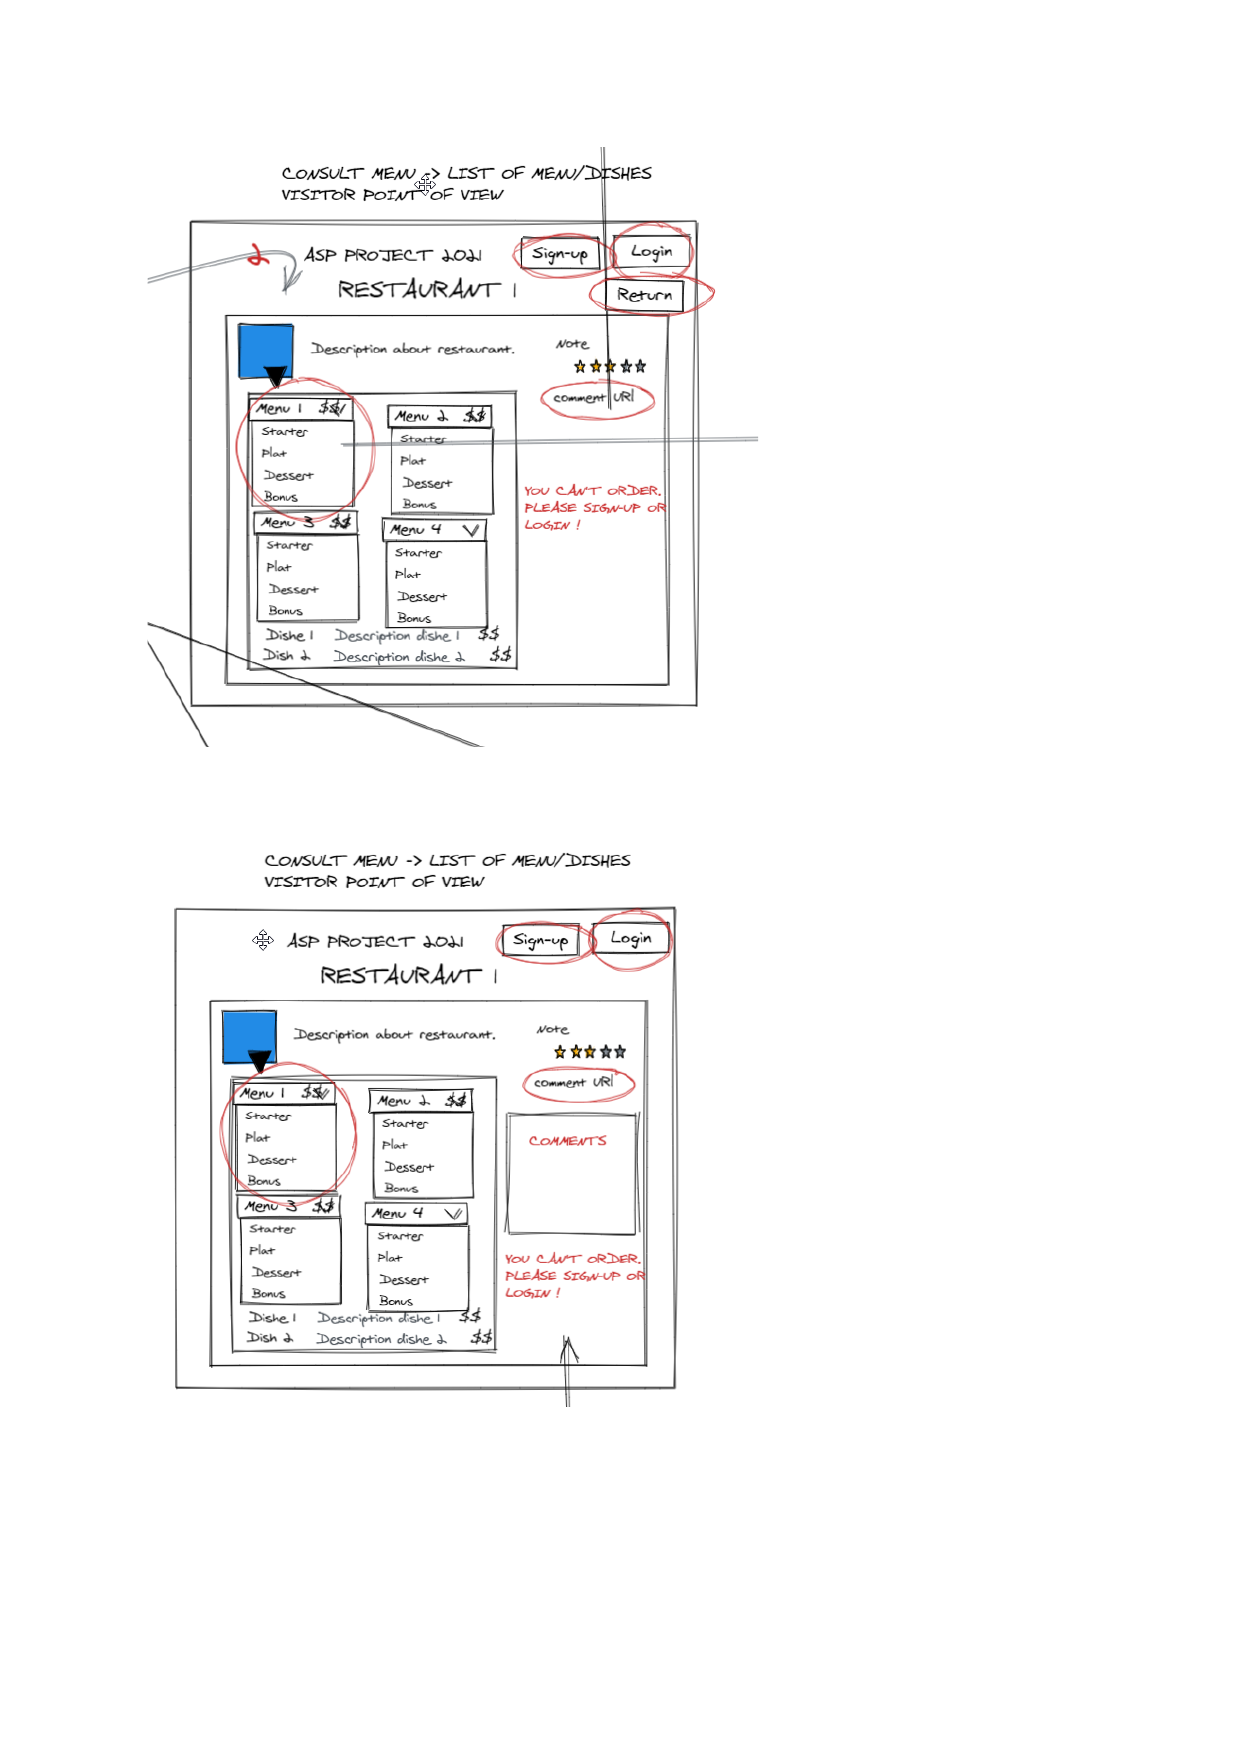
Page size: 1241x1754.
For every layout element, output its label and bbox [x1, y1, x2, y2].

picture [147, 812, 743, 1407]
picture [147, 147, 759, 747]
